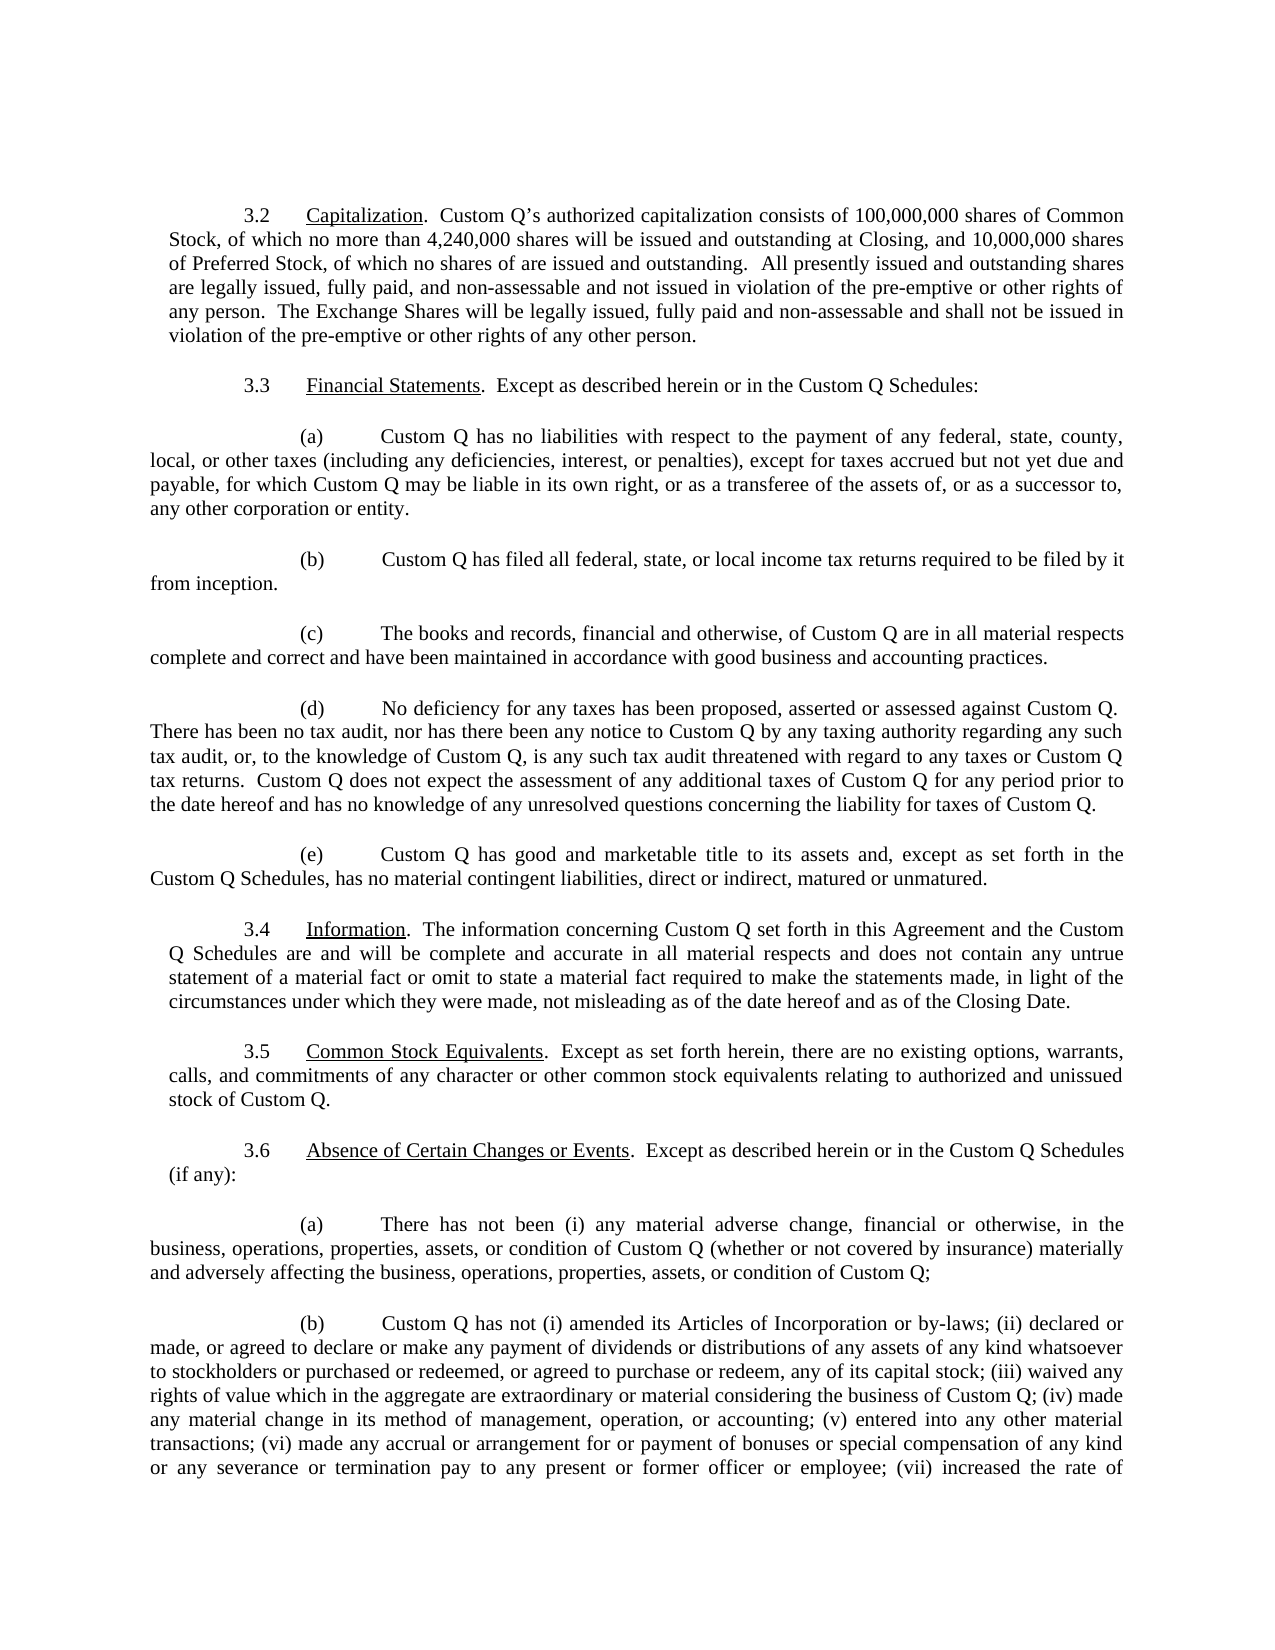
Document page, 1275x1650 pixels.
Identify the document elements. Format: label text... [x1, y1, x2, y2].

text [150, 1311, 1125, 1479]
text 3.4 Information. The information concerning Custom Q set forth in this Agreement and the Custom Q Schedules are and will be complete and accurate in all material respects and does not contain any untrue statement of a material fact or omit to state a material fact required to make the statements made, in light of the circumstances under which they were made, not misleading as of the date hereof and as of the Closing Date. [169, 917, 1125, 1013]
text 3.5 Common Stock Equivalents. Except as set forth herein, there are no existing options, warrants, calls, and commitments of any character or other common stock equivalents relating to authorized and unissued stock of Custom Q. [169, 1039, 1125, 1111]
text 3.6 Absence of Certain Changes or Events. Except as described herein or in the Custom Q Schedules (if any): [169, 1138, 1125, 1186]
text 3.2 Capitalization. Custom Q’s authorized capitalization consists of 100,000,000 shares of Common Stock, of which no more than 4,240,000 shares will be issued and outstanding at Closing, and 10,000,000 shares of Preferred Stock, of which no shares of are issued and outstanding. All presently issued and outstanding shares are legally issued, fully paid, and non-assessable and not issued in violation of the pre-emptive or other rights of any person. The Exchange Shares will be legally issued, fully paid and non-assessable and shall not be issued in violation of the pre-emptive or other rights of any other person. [169, 203, 1125, 347]
text (d) No deficiency for any taxes has been proposed, asserted or assessed against Custom Q. There has been no tax audit, nor has there been any notice to Custom Q by any taxing authority regarding any such tax audit, or, to the knowledge of Custom Q, is any such tax audit threatened with regard to any taxes or Custom Q tax returns. Custom Q does not expect the assessment of any additional taxes of Custom Q for any period prior to the date hereof and has no knowledge of any unresolved questions concerning the liability for taxes of Custom Q. [150, 695, 1125, 816]
text (c) The books and records, financial and otherwise, of Custom Q are in all material respects complete and correct and have been maintained in accordance with good business and accounting practices. [150, 621, 1125, 669]
text (b) Custom Q has filed all federal, state, or local income tax returns required to be filed by it from inception. [150, 546, 1125, 594]
text (a) There has not been (i) any material adverse change, financial or otherwise, in the business, operations, properties, assets, or condition of Custom Q (whether or not covered by insurance) materially and adversely affecting the business, operations, properties, assets, or condition of Custom Q; [150, 1212, 1125, 1284]
text (e) Custom Q has good and marketable title to its assets and, except as set forth in the Custom Q Schedules, has no material contingent liabilities, direct or indirect, matured or unmatured. [150, 842, 1125, 890]
text (a) Custom Q has no liabilities with respect to the payment of any federal, state, county, local, or other taxes (including any deficiencies, interest, or penalties), except for taxes accrued but not yet due and payable, for which Custom Q may be liable in its own right, or as a transferee of the assets of, or as a successor to, any other corporation or entity. [150, 424, 1125, 520]
text 3.3 Financial Statements. Except as described herein or in the Custom Q Schedules: [169, 373, 1125, 397]
